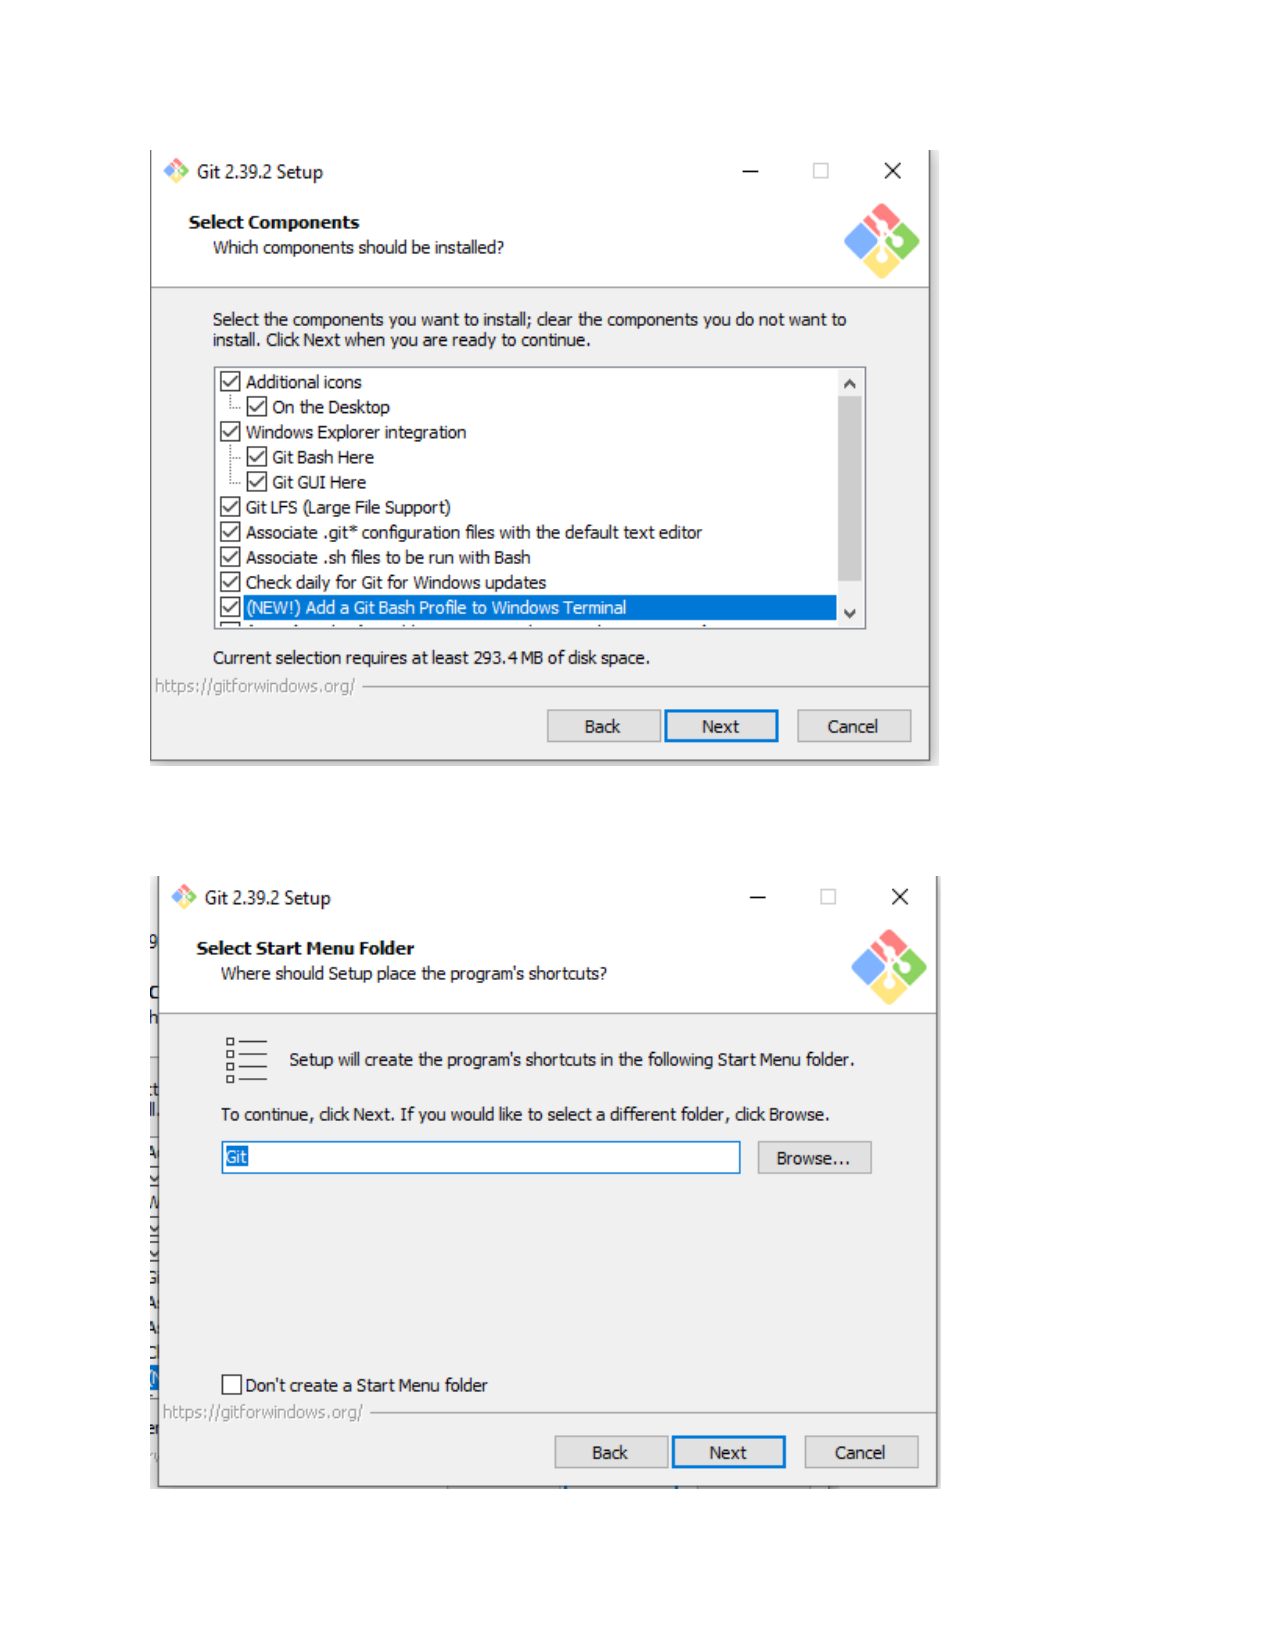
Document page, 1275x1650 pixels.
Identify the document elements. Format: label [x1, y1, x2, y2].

picture [150, 150, 940, 766]
picture [150, 876, 941, 1489]
